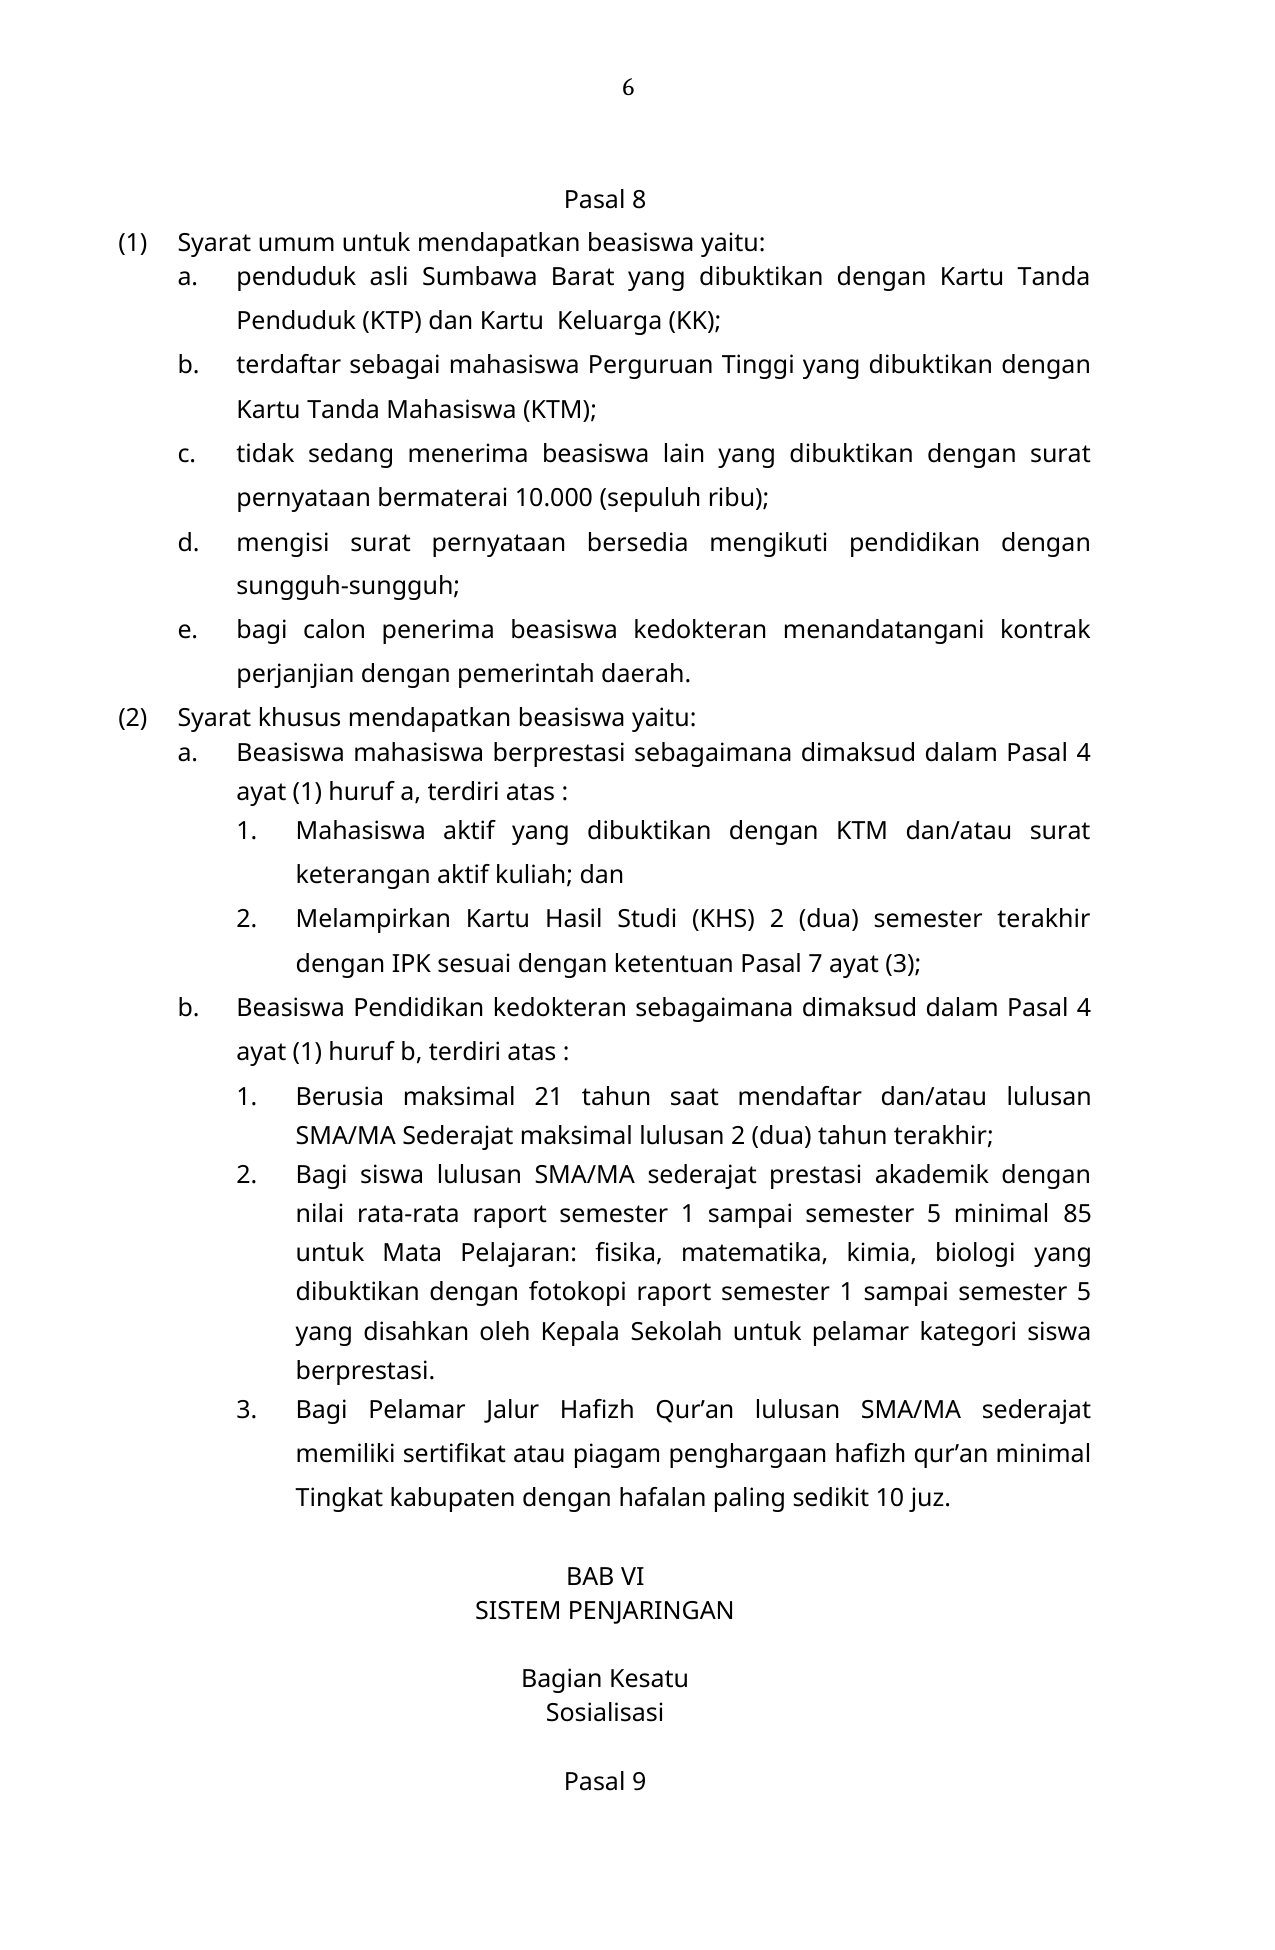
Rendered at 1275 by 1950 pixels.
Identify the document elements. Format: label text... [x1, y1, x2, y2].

list Bagi Pelamar Jalur Hafizh Qur’an lulusan SMA/MA sederajat memiliki sertifikat atau piagam penghargaan hafizh qur’an minimal Tingkat kabupaten dengan hafalan paling sedikit 10 juz. [236, 1391, 1092, 1514]
text SISTEM PENJARINGAN [118, 1593, 1092, 1627]
list Melampirkan Kartu Hasil Studi (KHS) 2 (dua) semester terakhir dengan IPK sesuai dengan ketentuan Pasal 7 ayat (3); [236, 901, 1092, 979]
list tidak sedang menerima beasiswa lain yang dibuktikan dengan surat pernyataan bermaterai 10.000 (sepuluh ribu); [177, 436, 1092, 514]
list bagi calon penerima beasiswa kedokteran menandatangani kontrak perjanjian dengan pemerintah daerah. [177, 611, 1092, 689]
list penduduk asli Sumbawa Barat yang dibuktikan dengan Kartu Tanda Penduduk (KTP) dan Kartu Keluarga (KK); [177, 258, 1092, 337]
list Syarat khusus mendapatkan beasiswa yaitu: [118, 700, 1092, 734]
text Bagian Kesatu [118, 1661, 1092, 1695]
list Mahasiswa aktif yang dibuktikan dengan KTM dan/atau surat keterangan aktif kuliah; dan [236, 812, 1092, 891]
text Pasal 9 [118, 1763, 1092, 1797]
list mengisi surat pernyataan bersedia mengikuti pendidikan dengan sungguh-sungguh; [177, 524, 1092, 602]
list Beasiswa Pendidikan kedokteran sebagaimana dimaksud dalam Pasal 4 ayat (1) huruf b, terdiri atas : [177, 989, 1092, 1068]
text Pasal 8 [118, 182, 1092, 216]
text BAB VI [118, 1559, 1092, 1593]
list terdaftar sebagai mahasiswa Perguruan Tinggi yang dibuktikan dengan Kartu Tanda Mahasiswa (KTM); [177, 347, 1092, 425]
list Syarat umum untuk mendapatkan beasiswa yaitu: [118, 224, 1092, 258]
list Beasiswa mahasiswa berprestasi sebagaimana dimaksud dalam Pasal 4 ayat (1) huruf a, terdiri atas : [177, 734, 1092, 807]
list Berusia maksimal 21 tahun saat mendaftar dan/atau lulusan SMA/MA Sederajat maksimal lulusan 2 (dua) tahun terakhir; [236, 1078, 1092, 1151]
text Sosialisasi [118, 1695, 1092, 1729]
list Bagi siswa lulusan SMA/MA sederajat prestasi akademik dengan nilai rata-rata raport semester 1 sampai semester 5 minimal 85 untuk Mata Pelajaran: fisika, matematika, kimia, biologi yang dibuktikan dengan fotokopi raport semester 1 sampai semester 5 yang disahkan oleh Kepala Sekolah untuk pelamar kategori siswa berprestasi. [236, 1156, 1092, 1386]
